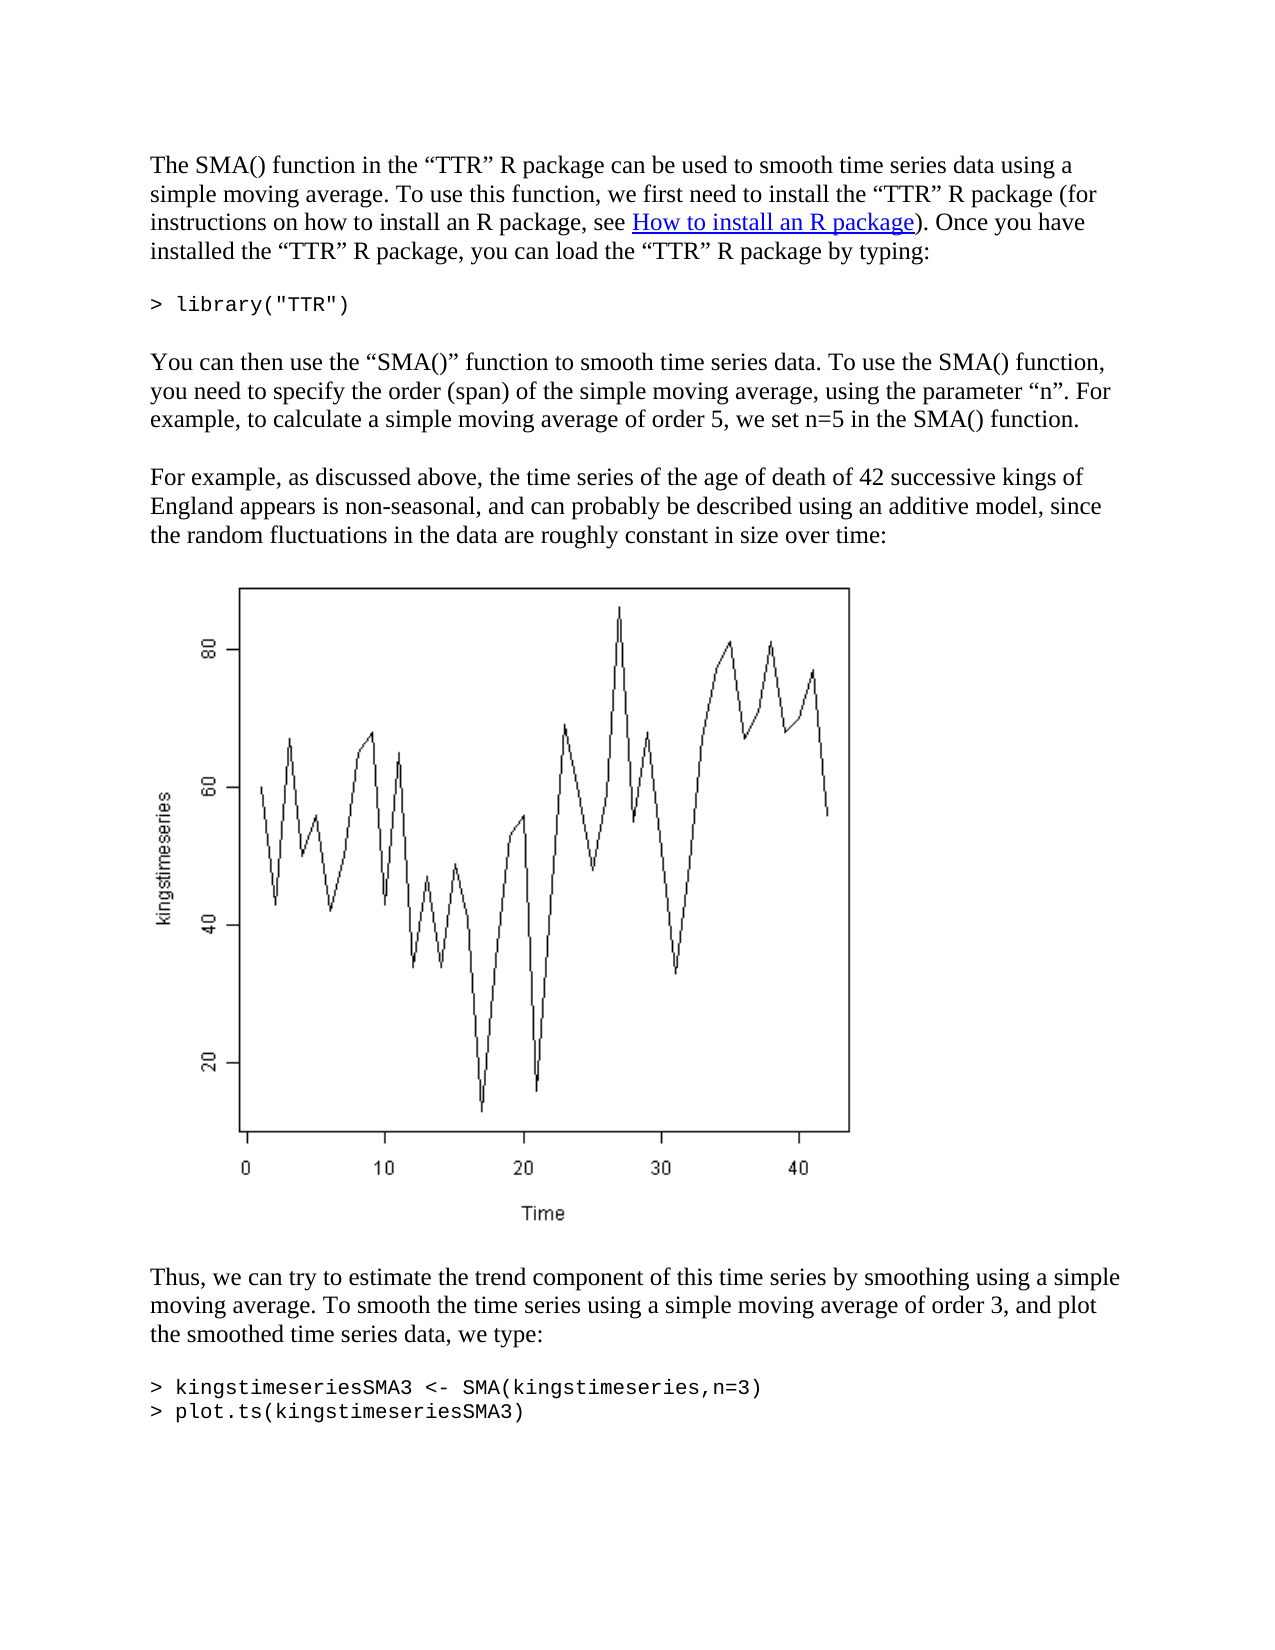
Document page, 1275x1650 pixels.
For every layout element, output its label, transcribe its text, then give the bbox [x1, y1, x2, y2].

text > library("TTR") [150, 294, 1125, 318]
text Thus, we can try to estimate the trend component of this time series by smoothing using a simple moving average. To smooth the time series using a simple moving average of order 3, and plot the smoothed time series data, we type: [150, 1262, 1125, 1348]
picture [150, 577, 858, 1233]
text For example, as discussed above, the time series of the age of death of 42 successive kings of England appears is non-seasonal, and can probably be described using an additive model, since the random fluctuations in the data are roughly constant in size over time: [150, 462, 1125, 549]
text You can then use the “SMA()” function to smooth time series data. To use the SMA() function, you need to specify the order (span) of the simple moving average, using the parameter “n”. For example, to calculate a simple moving average of order 5, we set n=5 in the SMA() function. [150, 347, 1125, 433]
text > kingstimeseriesSMA3 <- SMA(kingstimeseries,n=3) [150, 1377, 1125, 1401]
text The SMA() function in the “TTR” R package can be used to smooth time series data using a simple moving average. To use this function, we first need to install the “TTR” R package (for instructions on how to install an R package, see How to install an R package). Once you have installed the “TTR” R package, you can load the “TTR” R package by typing: [150, 150, 1125, 265]
text > plot.ts(kingstimeseriesSMA3) [150, 1401, 1125, 1424]
